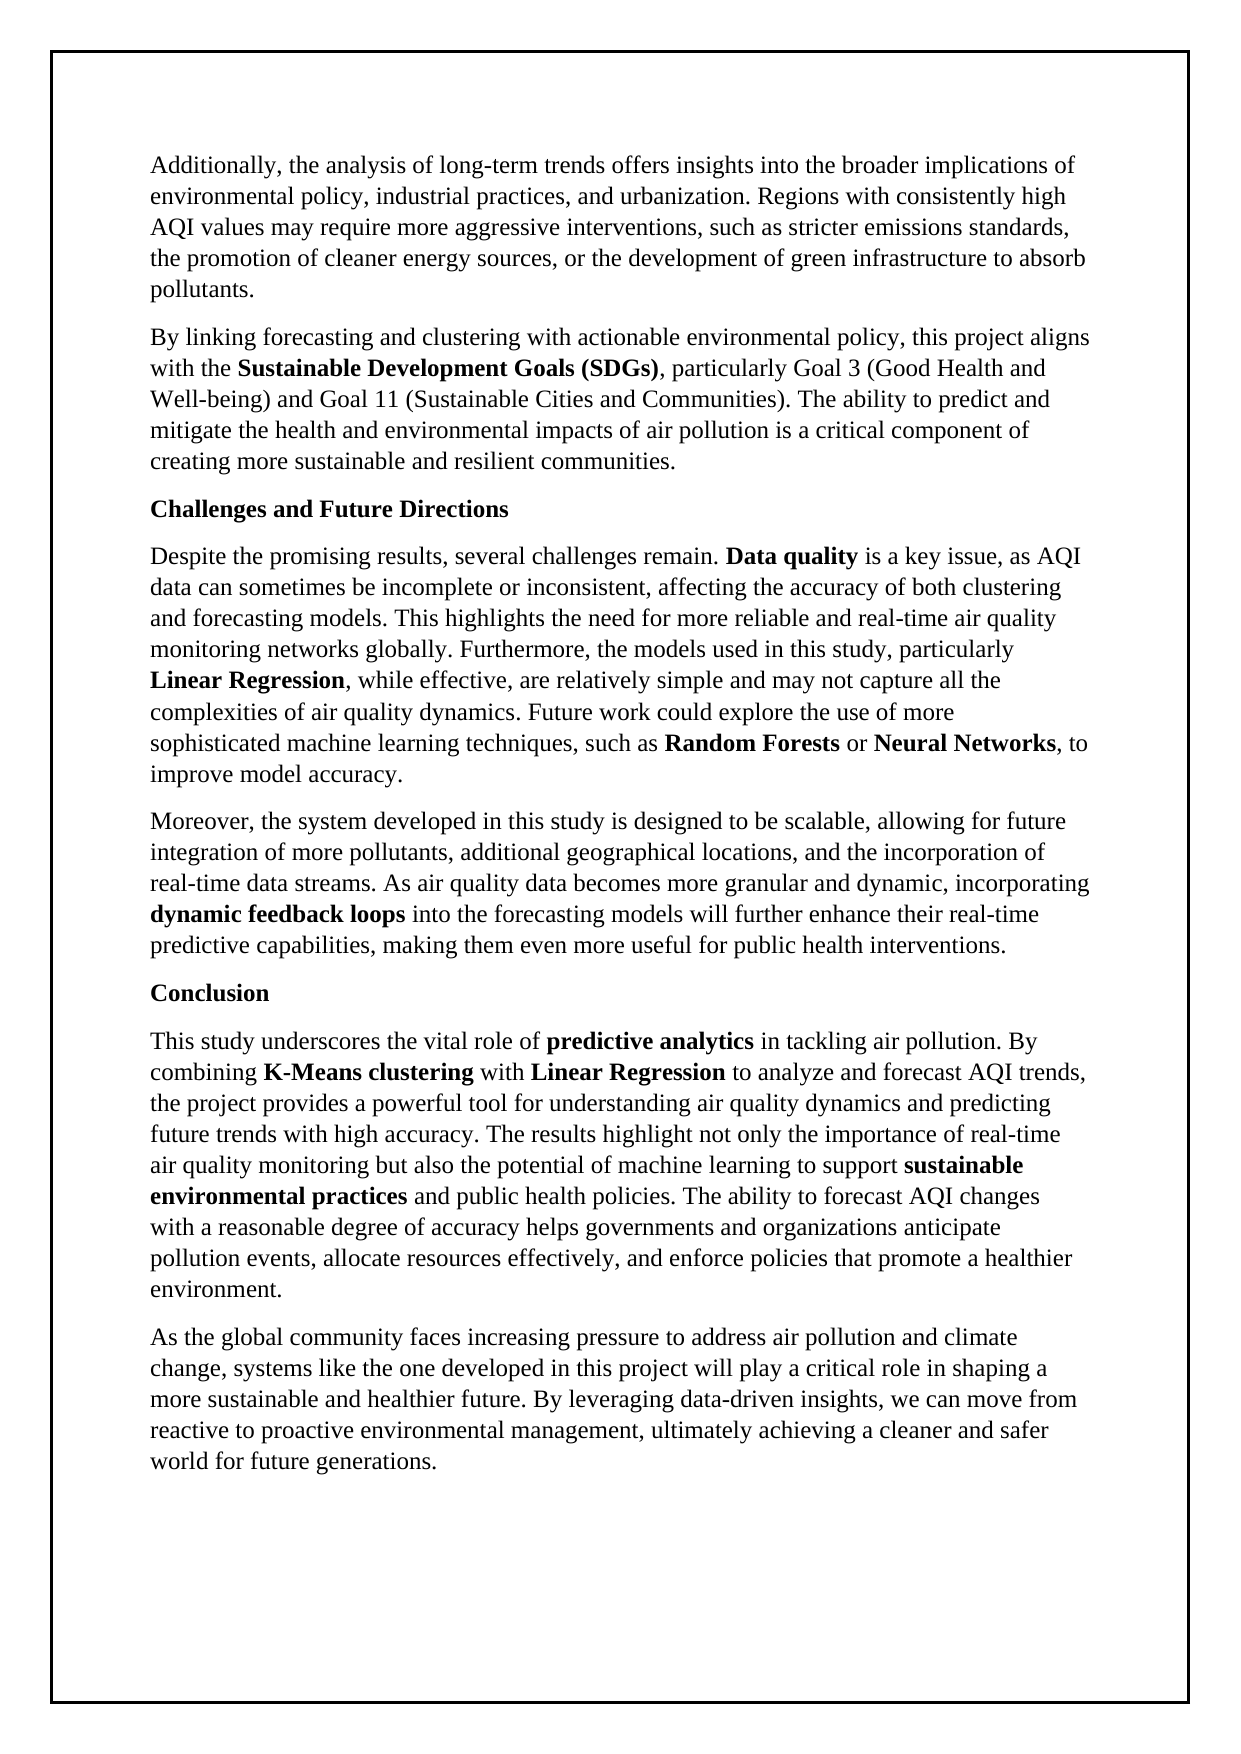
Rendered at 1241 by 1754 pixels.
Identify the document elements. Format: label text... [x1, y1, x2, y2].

text Conclusion [150, 978, 1090, 1007]
text This study underscores the vital role of predictive analytics in tackling air pollution. By combining K-Means clustering with Linear Regression to analyze and forecast AQI trends, the project provides a powerful tool for understanding air quality dynamics and predicting future trends with high accuracy. The results highlight not only the importance of real-time air quality monitoring but also the potential of machine learning to support sustainable environmental practices and public health policies. The ability to forecast AQI changes with a reasonable degree of accuracy helps governments and organizations anticipate pollution events, allocate resources effectively, and enforce policies that promote a healthier environment. [150, 1026, 1090, 1303]
text Despite the promising results, several challenges remain. Data quality is a key issue, as AQI data can sometimes be incomplete or inconsistent, affecting the accuracy of both clustering and forecasting models. This highlights the need for more reliable and real-time air quality monitoring networks globally. Furthermore, the models used in this study, particularly Linear Regression, while effective, are relatively simple and may not capture all the complexities of air quality dynamics. Future work could explore the use of more sophisticated machine learning techniques, such as Random Forests or Neural Networks, to improve model accuracy. [150, 541, 1090, 787]
text As the global community faces increasing pressure to address air pollution and climate change, systems like the one developed in this project will play a critical role in shaping a more sustainable and healthier future. By leveraging data-driven insights, we can move from reactive to proactive environmental management, ultimately achieving a cleaner and safer world for future generations. [150, 1322, 1090, 1475]
text Additionally, the analysis of long-term trends offers insights into the broader implications of environmental policy, industrial practices, and urbanization. Regions with consistently high AQI values may require more aggressive interventions, such as stricter emissions standards, the promotion of cleaner energy sources, or the development of green infrastructure to absorb pollutants. [150, 150, 1090, 303]
text By linking forecasting and clustering with actionable environmental policy, this project aligns with the Sustainable Development Goals (SDGs), particularly Goal 3 (Good Health and Well-being) and Goal 11 (Sustainable Cities and Communities). The ability to predict and mitigate the health and environmental impacts of air pollution is a critical component of creating more sustainable and resilient communities. [150, 322, 1090, 475]
text Challenges and Future Directions [150, 494, 1090, 522]
text Moreover, the system developed in this study is designed to be scalable, allowing for future integration of more pollutants, additional geographical locations, and the incorporation of real-time data streams. As air quality data becomes more granular and dynamic, incorporating dynamic feedback loops into the forecasting models will further enhance their real-time predictive capabilities, making them even more useful for public health interventions. [150, 806, 1090, 959]
